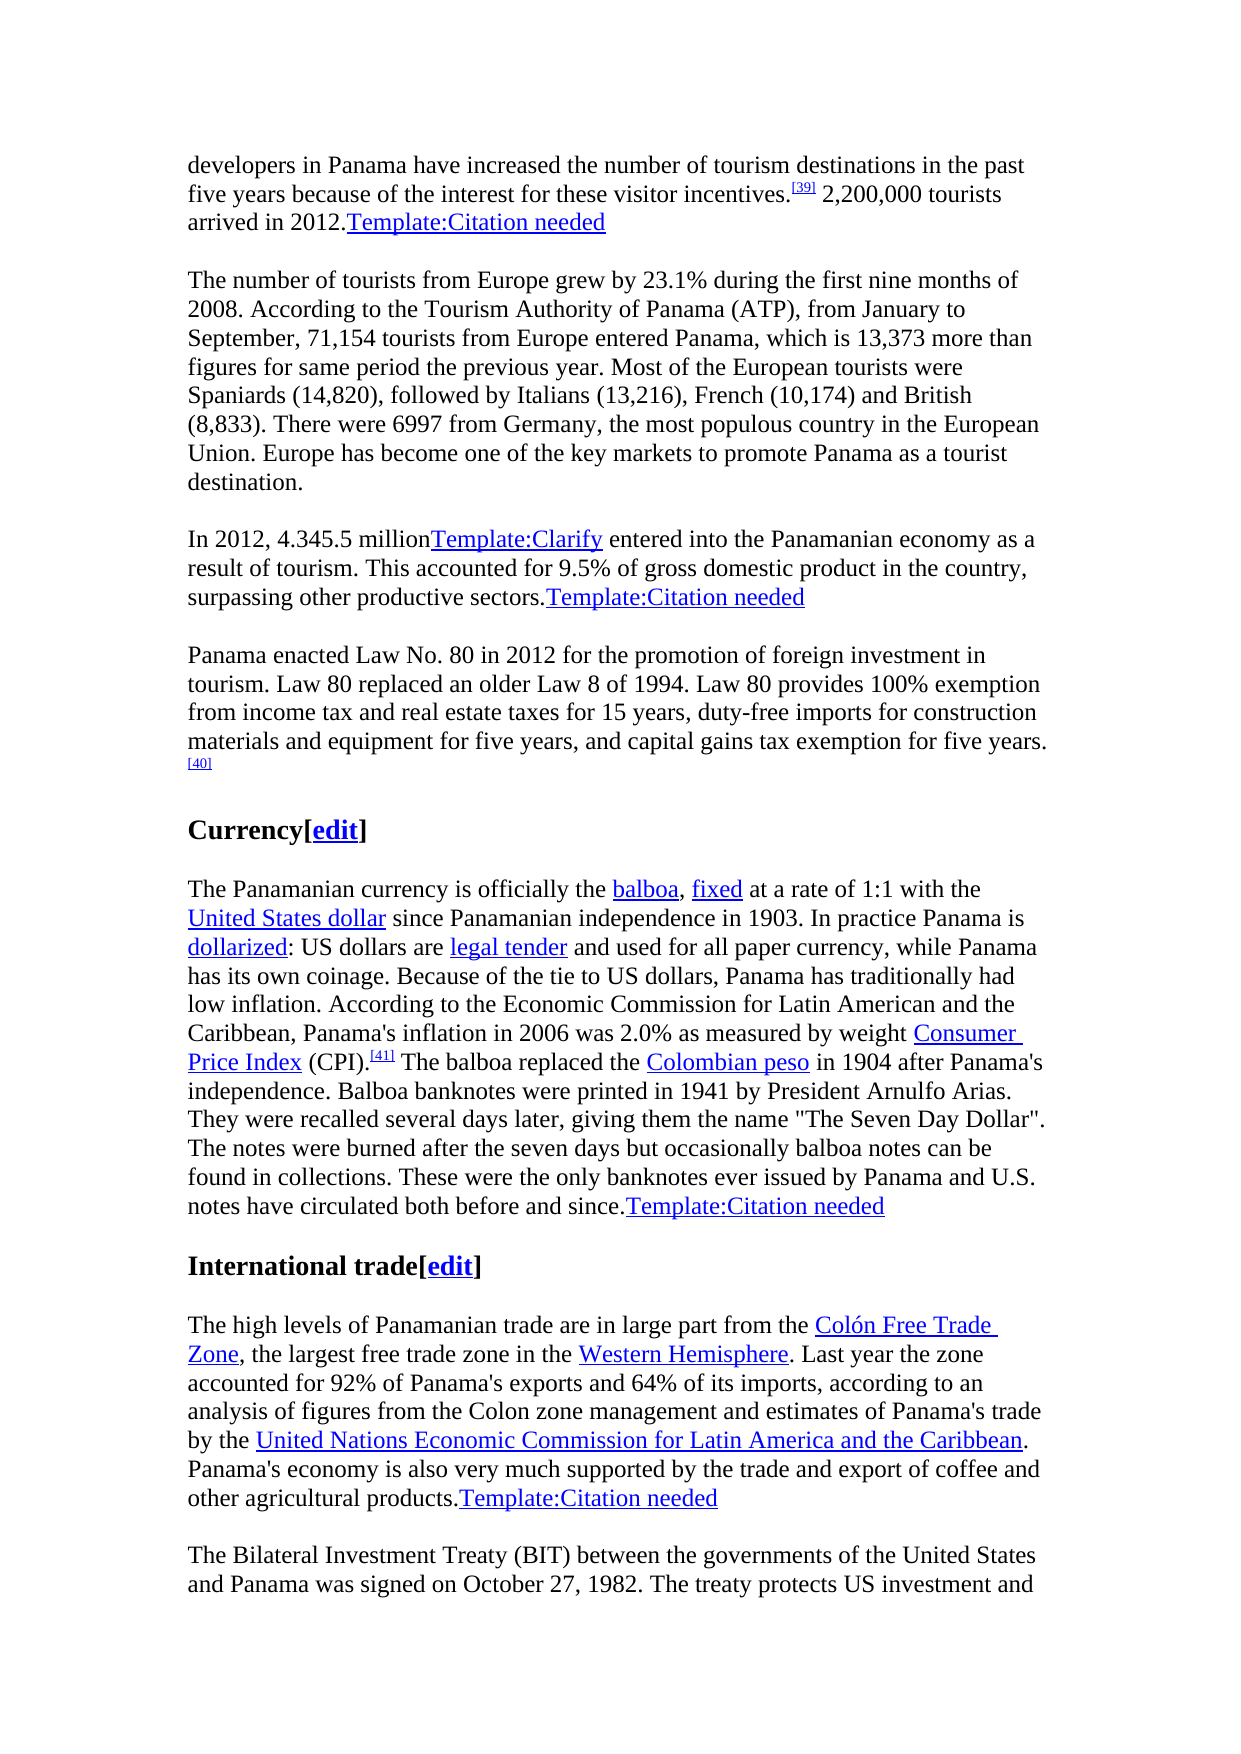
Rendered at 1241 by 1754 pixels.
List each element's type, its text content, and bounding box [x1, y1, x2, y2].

text The number of tourists from Europe grew by 23.1% during the first nine months of 2008. According to the Tourism Authority of Panama (ATP), from January to September, 71,154 tourists from Europe entered Panama, which is 13,373 more than figures for same period the previous year. Most of the European tourists were Spaniards (14,820), followed by Italians (13,216), French (10,174) and British (8,833). There were 6997 from Germany, the most populous country in the European Union. Europe has become one of the key markets to promote Panama as a tourist destination. [187, 265, 1053, 495]
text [187, 150, 1053, 236]
subtitle Currency[edit] [187, 813, 1053, 845]
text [187, 1541, 1053, 1598]
text The high levels of Panamanian trade are in large part from the Colón Free Trade Zone, the largest free trade zone in the Western Hemisphere. Last year the zone accounted for 92% of Panama's exports and 64% of its imports, according to an analysis of figures from the Colon zone management and estimates of Panama's trade by the United Nations Economic Commission for Latin America and the Caribbean. Panama's economy is also very much supported by the trade and export of coffee and other agricultural products.Template:Citation needed [187, 1310, 1053, 1511]
text The Panamanian currency is officially the balboa, fixed at a rate of 1:1 with the United States dollar since Panamanian independence in 1903. In practice Panama is dollarized: US dollars are legal tender and used for all paper currency, while Panama has its own coinage. Because of the tie to US dollars, Panama has traditionally had low inflation. According to the Economic Commission for Latin American and the Caribbean, Panama's inflation in 2006 was 2.0% as measured by weight Consumer Price Index (CPI).[41] The balboa replaced the Colombian peso in 1904 after Panama's independence. Balboa banknotes were printed in 1941 by President Arnulfo Arias. They were recalled several days later, giving them the name "The Seven Day Dollar". The notes were burned after the seven days but occasionally balboa notes can be found in collections. These were the only banknotes ever issued by Panama and U.S. notes have circulated both before and since.Template:Citation needed [187, 874, 1053, 1219]
subtitle International trade[edit] [187, 1249, 1053, 1281]
text Panama enacted Law No. 80 in 2012 for the promotion of foreign investment in tourism. Law 80 replaced an older Law 8 of 1994. Law 80 provides 100% exemption from income tax and real estate taxes for 15 years, duty-free imports for construction materials and equipment for five years, and capital gains tax exemption for five years.[40] [187, 640, 1053, 784]
text In 2012, 4.345.5 millionTemplate:Clarify entered into the Panamanian economy as a result of tourism. This accounted for 9.5% of gross domestic product in the country, surpassing other productive sectors.Template:Citation needed [187, 524, 1053, 611]
